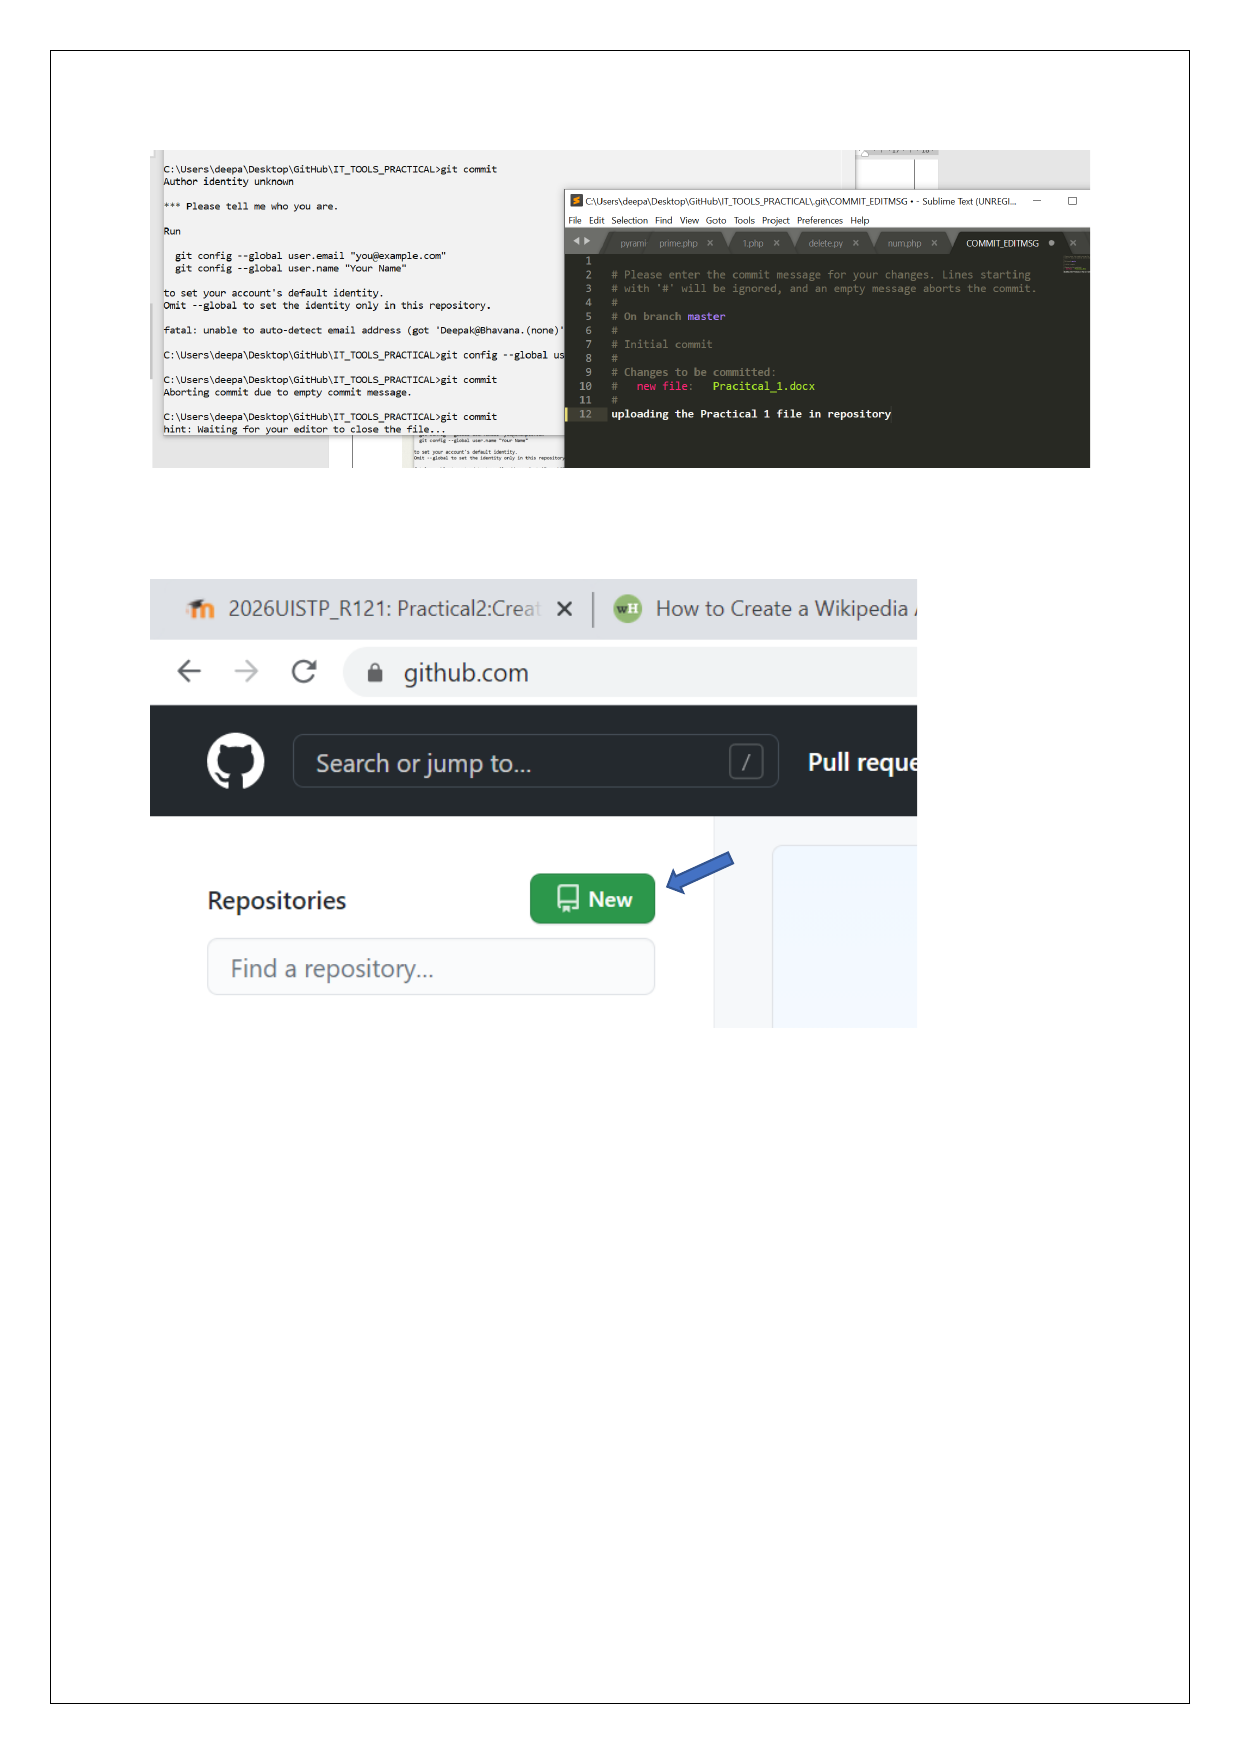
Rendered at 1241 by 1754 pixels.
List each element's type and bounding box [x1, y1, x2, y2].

picture [150, 150, 1091, 468]
picture [150, 579, 918, 1028]
